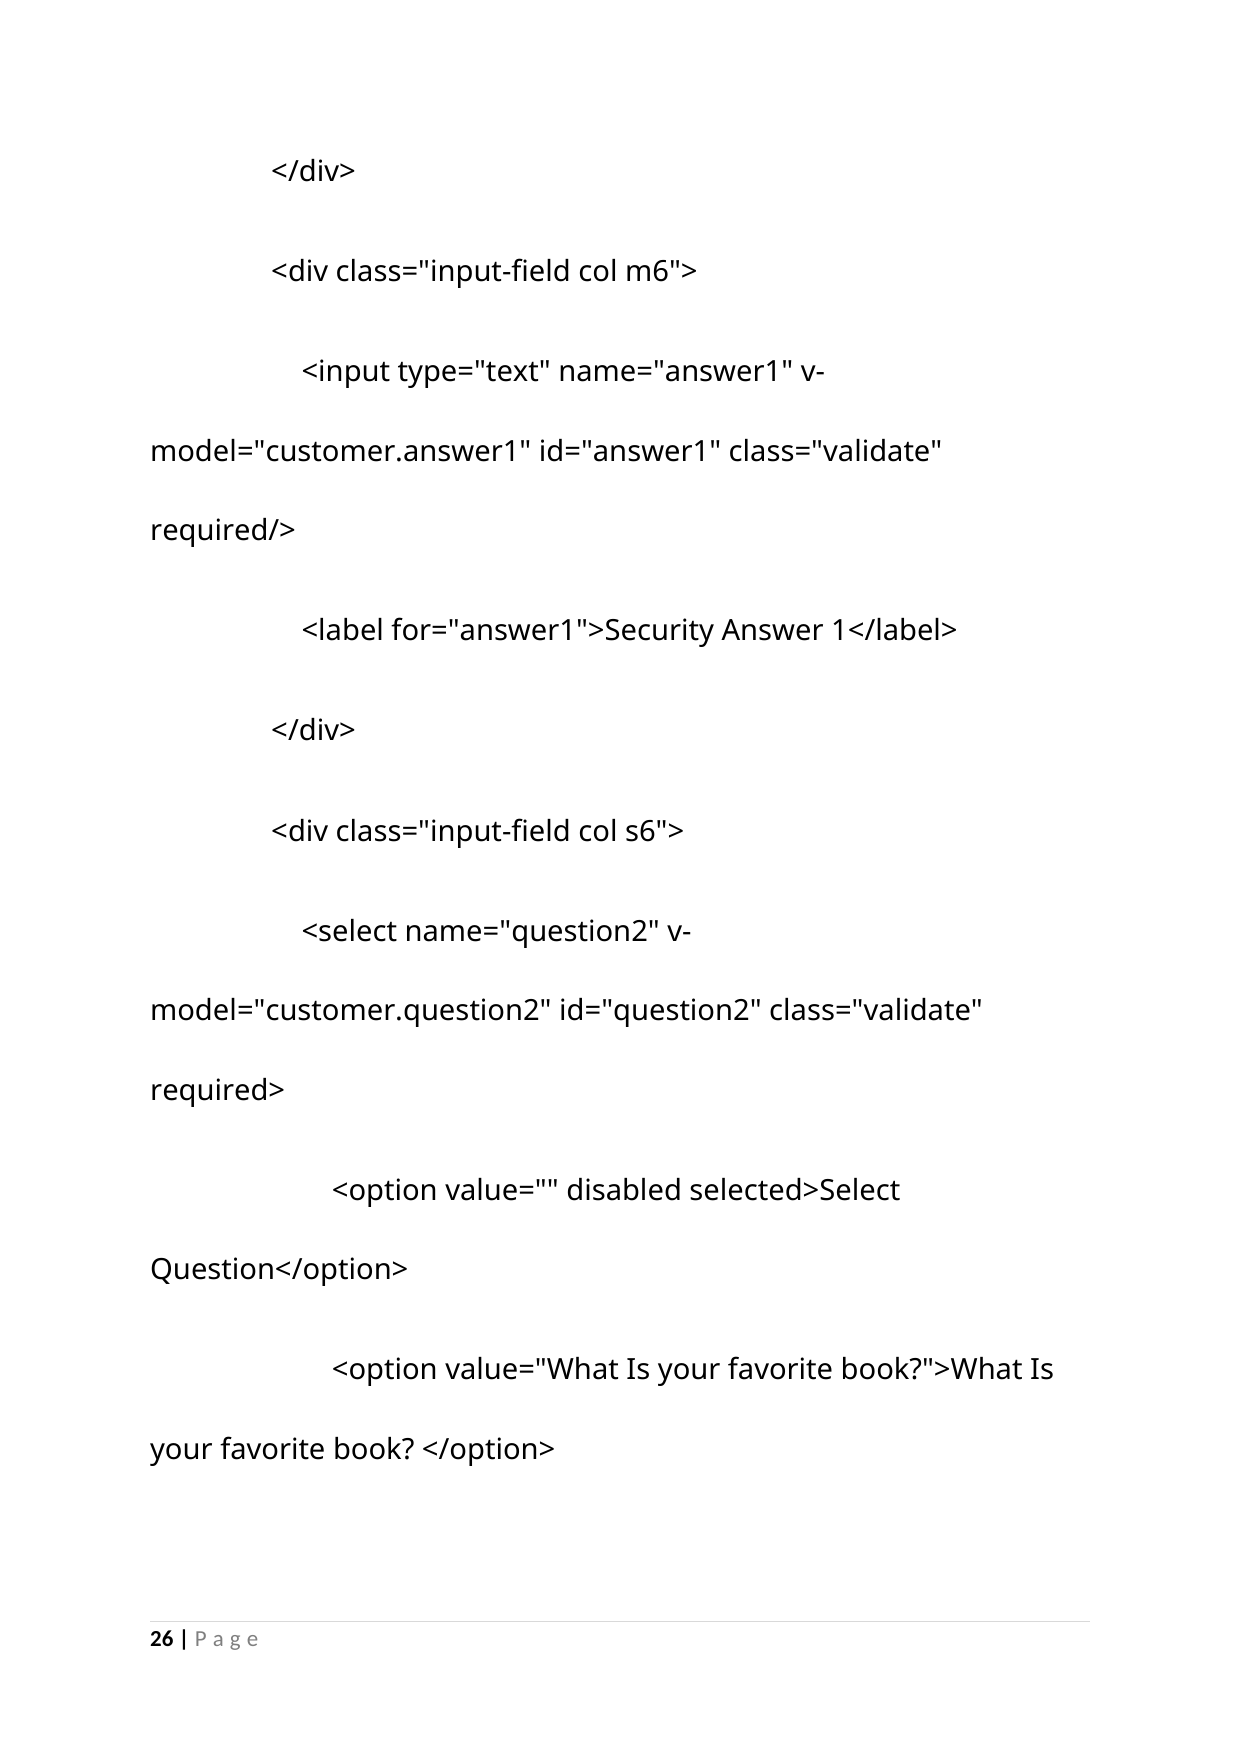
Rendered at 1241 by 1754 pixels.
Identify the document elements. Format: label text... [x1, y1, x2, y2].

text <div class="input-field col s6"> [150, 810, 1090, 849]
text <option value="" disabled selected>Select Question</option> [150, 1169, 1090, 1288]
text <option value="What Is your favorite book?">What Is your favorite book? </option> [150, 1348, 1090, 1468]
text <select name="question2" v-model="customer.question2" id="question2" class="validate" required> [150, 910, 1090, 1108]
text <div class="input-field col m6"> [150, 250, 1090, 290]
text <label for="answer1">Security Answer 1</label> [150, 609, 1090, 649]
text </div> [150, 709, 1090, 749]
text </div> [150, 150, 1090, 190]
text <input type="text" name="answer1" v-model="customer.answer1" id="answer1" class="validate" required/> [150, 350, 1090, 549]
